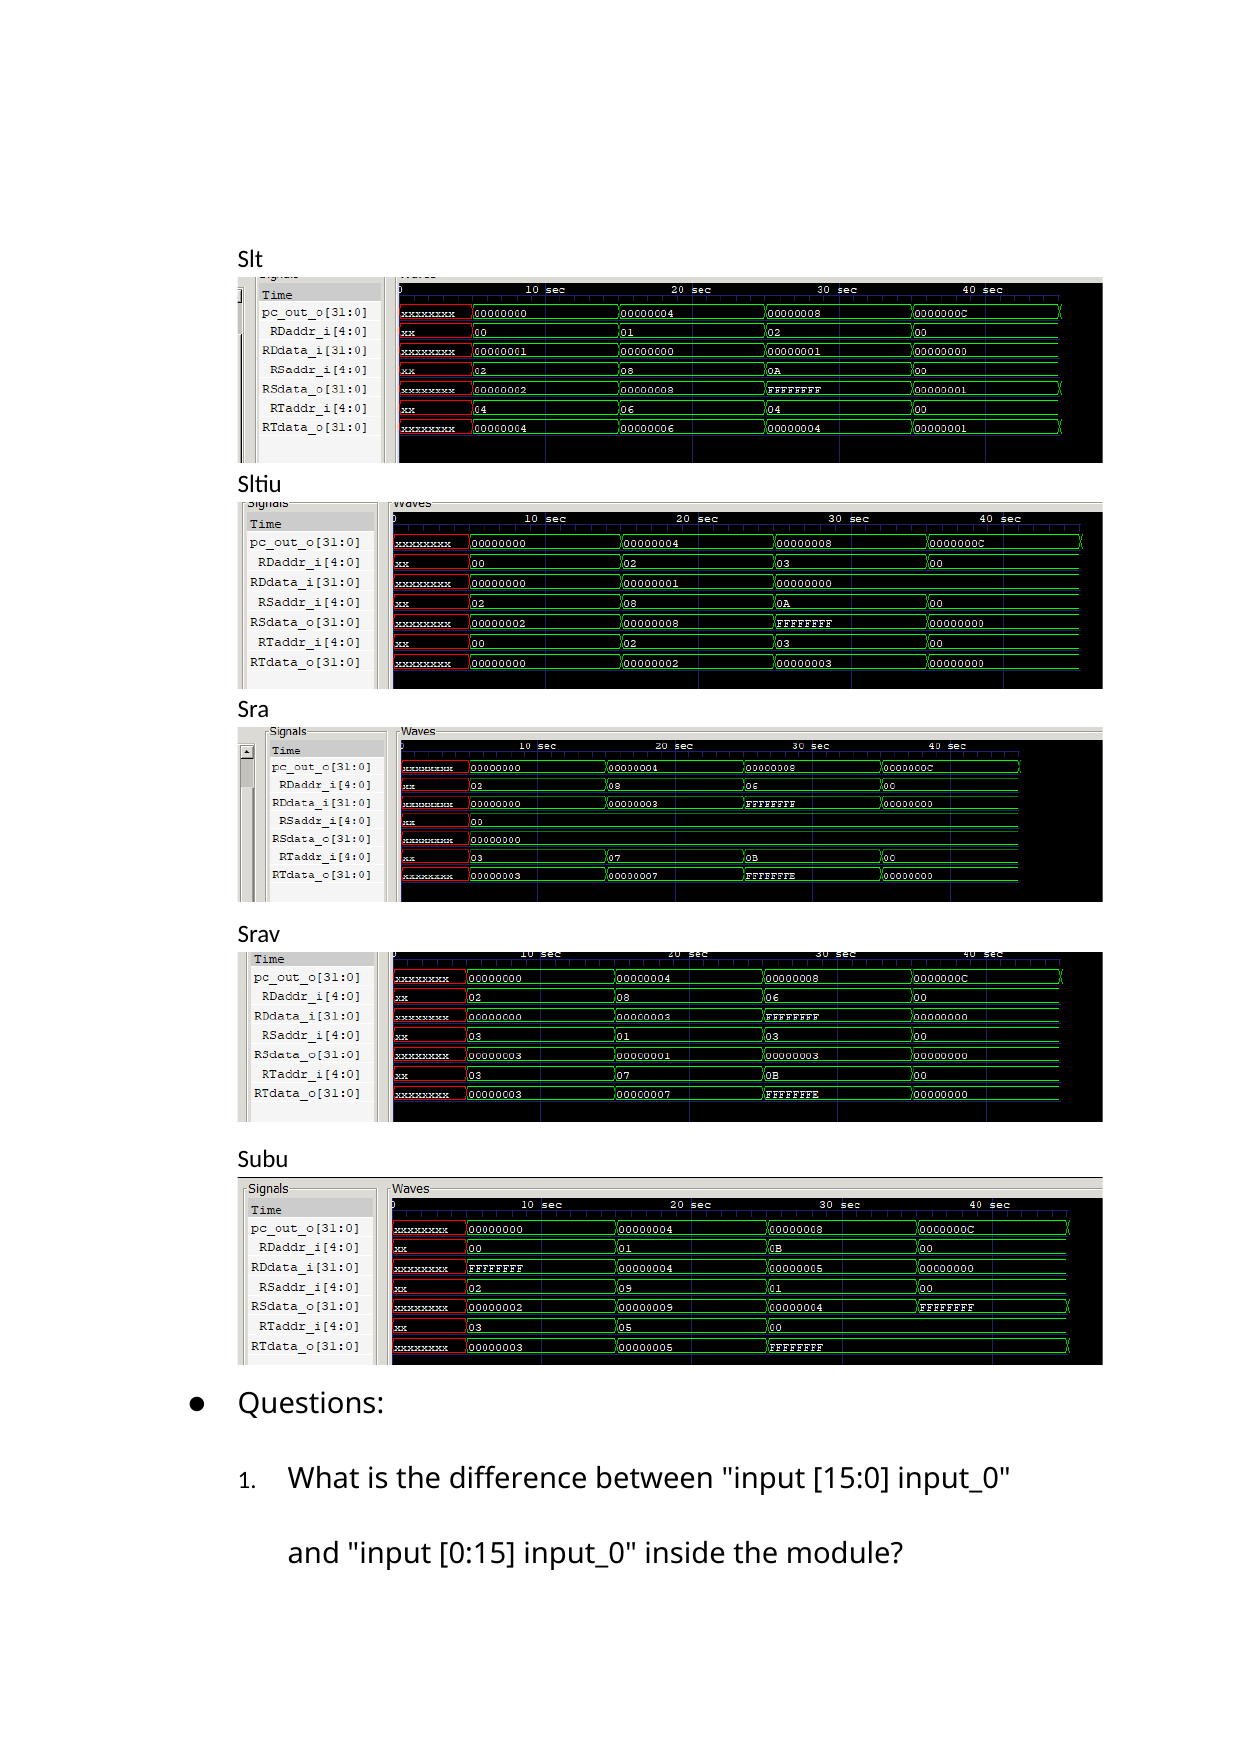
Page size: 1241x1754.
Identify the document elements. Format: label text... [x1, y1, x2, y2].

picture [237, 952, 1103, 1122]
picture [237, 1177, 1103, 1365]
picture [237, 727, 1103, 902]
list What is the difference between "input [15:0] input_0" and "input [0:15] input_0" inside the module? [237, 1439, 1053, 1589]
picture [237, 277, 1103, 463]
list Slt [237, 239, 1053, 277]
list Questions: [187, 1364, 1053, 1439]
picture [237, 502, 1103, 689]
list Sra [237, 689, 1053, 727]
list Sltiu [237, 464, 1053, 502]
list Subu [237, 1139, 1053, 1177]
list Srav [237, 914, 1053, 952]
